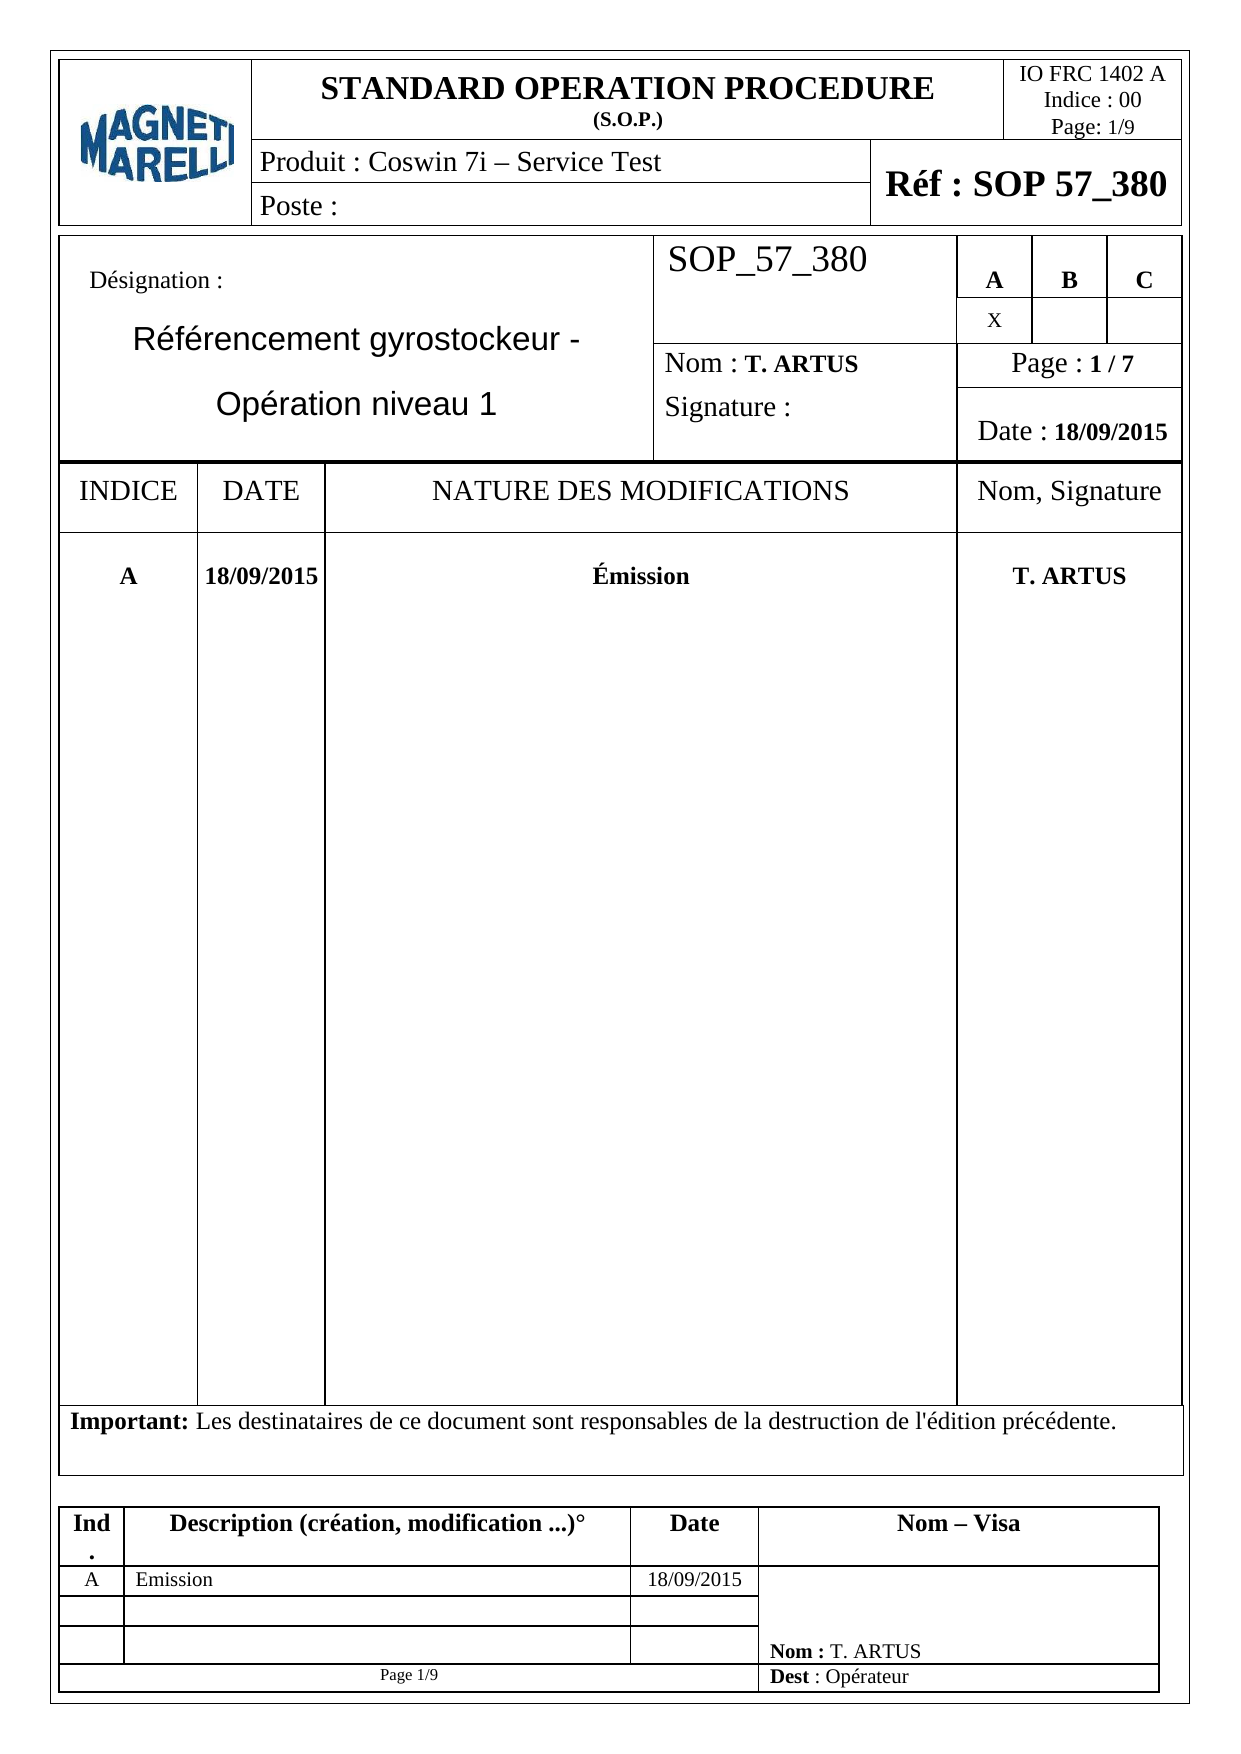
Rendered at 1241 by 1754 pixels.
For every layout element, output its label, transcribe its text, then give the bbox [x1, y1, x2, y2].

table_cell T. ARTUS [958, 533, 1181, 1404]
table_cell 18/09/2015 [198, 533, 324, 1404]
table_cell NATURE DES MODIFICATIONS [326, 464, 956, 531]
picture [80, 104, 234, 182]
table_cell A [60, 533, 197, 1404]
table_header Désignation : [60, 236, 653, 297]
table_header C [1108, 236, 1181, 297]
table_cell Référencement gyrostockeur - Opération niveau 1 [60, 297, 653, 460]
table_header A [958, 236, 1031, 297]
table_cell Nom : T. ARTUS [654, 344, 956, 386]
table_cell [1108, 298, 1181, 343]
table_cell Important: Les destinataires de ce document sont responsables de la destruction de l'édition précédente. [60, 1406, 1183, 1475]
table_cell DATE [198, 464, 324, 531]
table_cell X [957, 298, 1031, 343]
table_cell Émission [326, 533, 956, 1404]
table_cell INDICE [60, 464, 197, 531]
table_cell Nom, Signature [958, 464, 1181, 531]
table_cell [1033, 298, 1106, 343]
table_cell Date : 18/09/2015 [958, 388, 1181, 460]
table_cell Signature : [654, 386, 956, 460]
table_header SOP_57_380 [654, 236, 956, 297]
table_header B [1033, 236, 1106, 297]
table_cell Page : 1 / 7 [958, 344, 1181, 386]
table_cell [654, 297, 956, 343]
